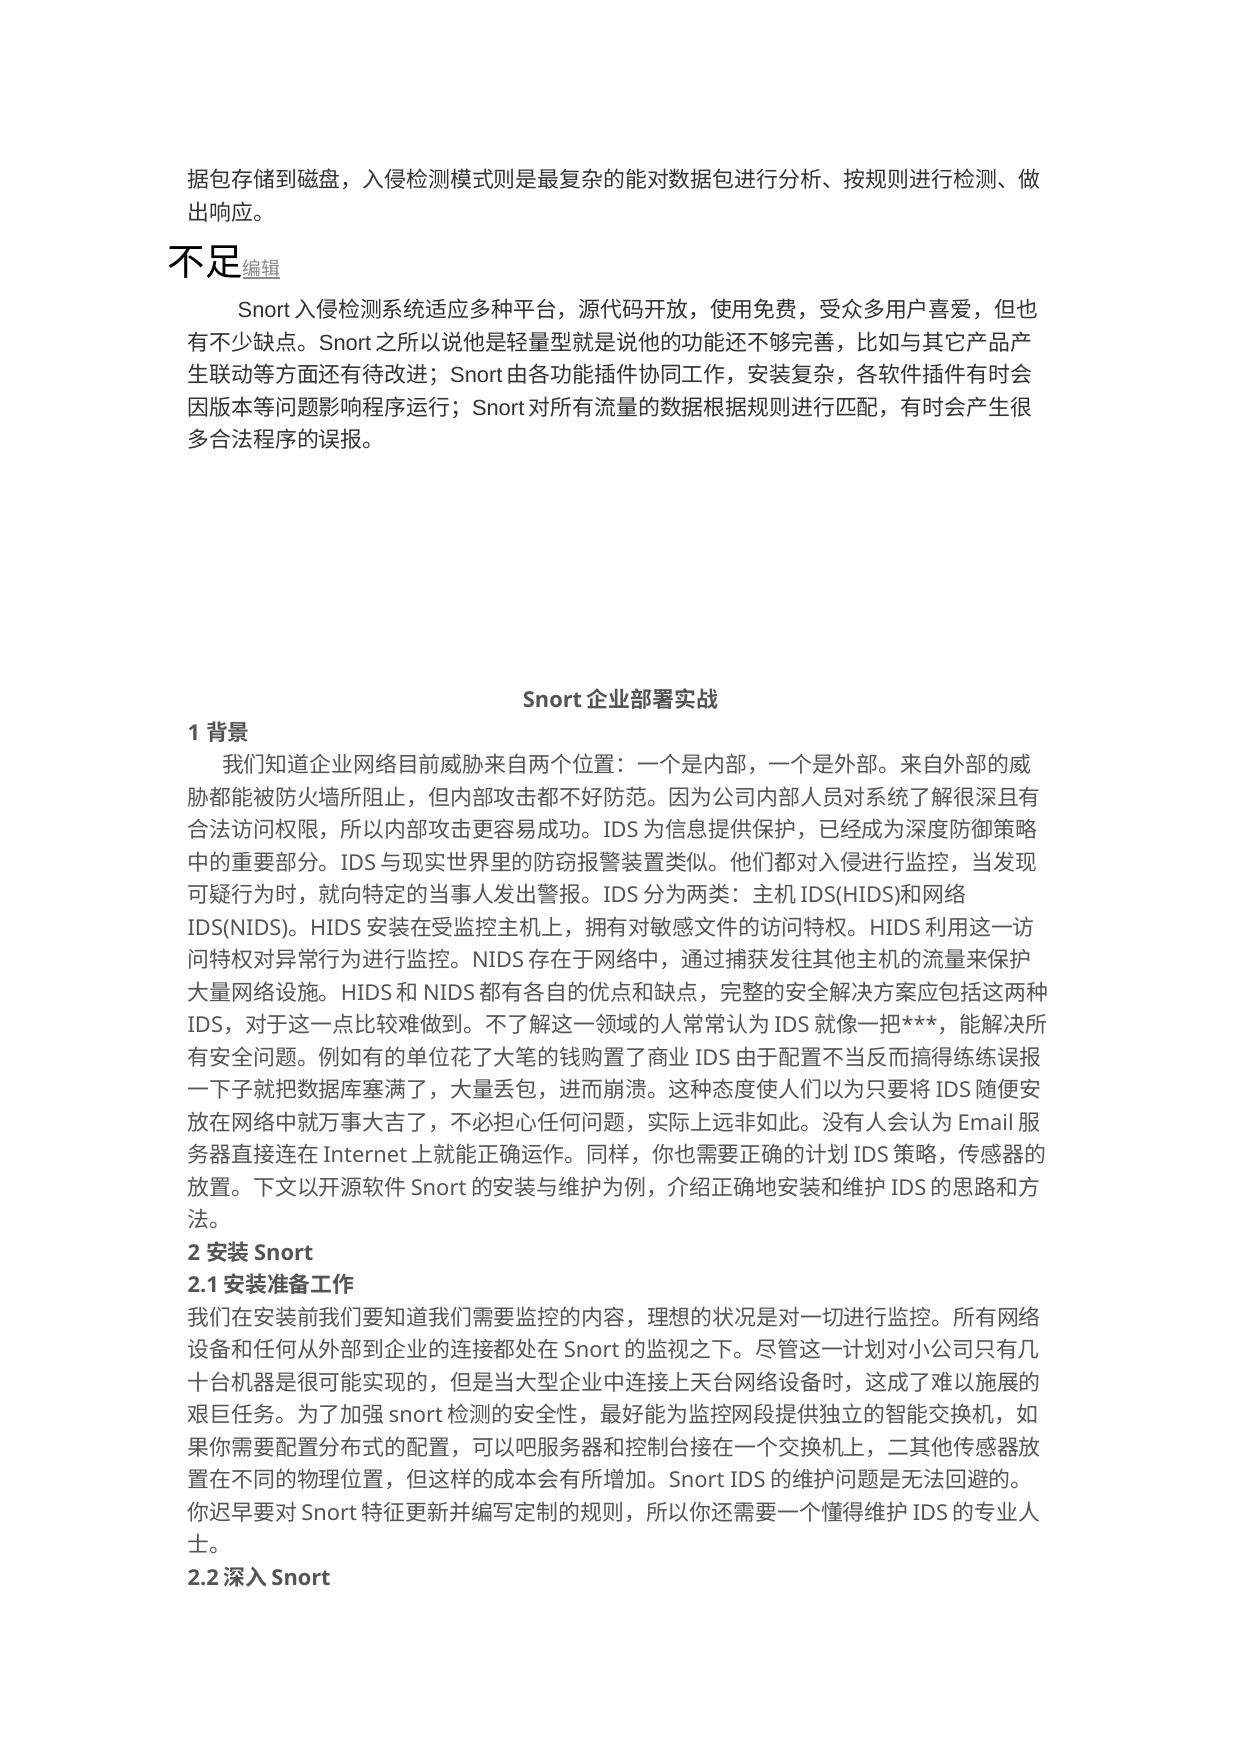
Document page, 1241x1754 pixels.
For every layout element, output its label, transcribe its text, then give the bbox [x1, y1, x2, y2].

text Snort企业部署实战 [187, 682, 1053, 714]
text 我们在安装前我们要知道我们需要监控的内容，理想的状况是对一切进行监控。所有网络设备和任何从外部到企业的连接都处在Snort的监视之下。尽管这一计划对小公司只有几十台机器是很可能实现的，但是当大型企业中连接上天台网络设备时，这成了难以施展的艰巨任务。为了加强snort检测的安全性，最好能为监控网段提供独立的智能交换机，如果你需要配置分布式的配置，可以吧服务器和控制台接在一个交换机上，二其他传感器放置在不同的物理位置，但这样的成本会有所增加。Snort IDS的维护问题是无法回避的。你迟早要对Snort特征更新并编写定制的规则，所以你还需要一个懂得维护IDS的专业人士。 [187, 1299, 1053, 1559]
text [187, 162, 1053, 227]
text 6不足编辑 [148, 227, 1053, 292]
text 我们知道企业网络目前威胁来自两个位置：一个是内部，一个是外部。来自外部的威胁都能被防火墙所阻止，但内部攻击都不好防范。因为公司内部人员对系统了解很深且有合法访问权限，所以内部攻击更容易成功。IDS为信息提供保护，已经成为深度防御策略中的重要部分。IDS与现实世界里的防窃报警装置类似。他们都对入侵进行监控，当发现可疑行为时，就向特定的当事人发出警报。IDS分为两类：主机IDS(HIDS)和网络IDS(NIDS)。HIDS安装在受监控主机上，拥有对敏感文件的访问特权。HIDS利用这一访问特权对异常行为进行监控。NIDS存在于网络中，通过捕获发往其他主机的流量来保护大量网络设施。HIDS和NIDS都有各自的优点和缺点，完整的安全解决方案应包括这两种IDS，对于这一点比较难做到。不了解这一领域的人常常认为IDS就像一把***，能解决所有安全问题。例如有的单位花了大笔的钱购置了商业IDS由于配置不当反而搞得练练误报一下子就把数据库塞满了，大量丢包，进而崩溃。这种态度使人们以为只要将IDS随便安放在网络中就万事大吉了，不必担心任何问题，实际上远非如此。没有人会认为Email服务器直接连在Internet上就能正确运作。同样，你也需要正确的计划IDS策略，传感器的放置。下文以开源软件Snort的安装与维护为例，介绍正确地安装和维护IDS的思路和方法。 [187, 747, 1053, 1234]
text 1 背景 [187, 714, 1053, 747]
text Snort入侵检测系统适应多种平台，源代码开放，使用免费，受众多用户喜爱，但也有不少缺点。Snort之所以说他是轻量型就是说他的功能还不够完善，比如与其它产品产生联动等方面还有待改进；Snort由各功能插件协同工作，安装复杂，各软件插件有时会因版本等问题影响程序运行；Snort对所有流量的数据根据规则进行匹配，有时会产生很多合法程序的误报。 [187, 292, 1053, 454]
text 2 安装Snort [187, 1234, 1053, 1267]
text 2.2深入Snort [187, 1559, 1053, 1592]
text 2.1安装准备工作 [187, 1267, 1053, 1299]
